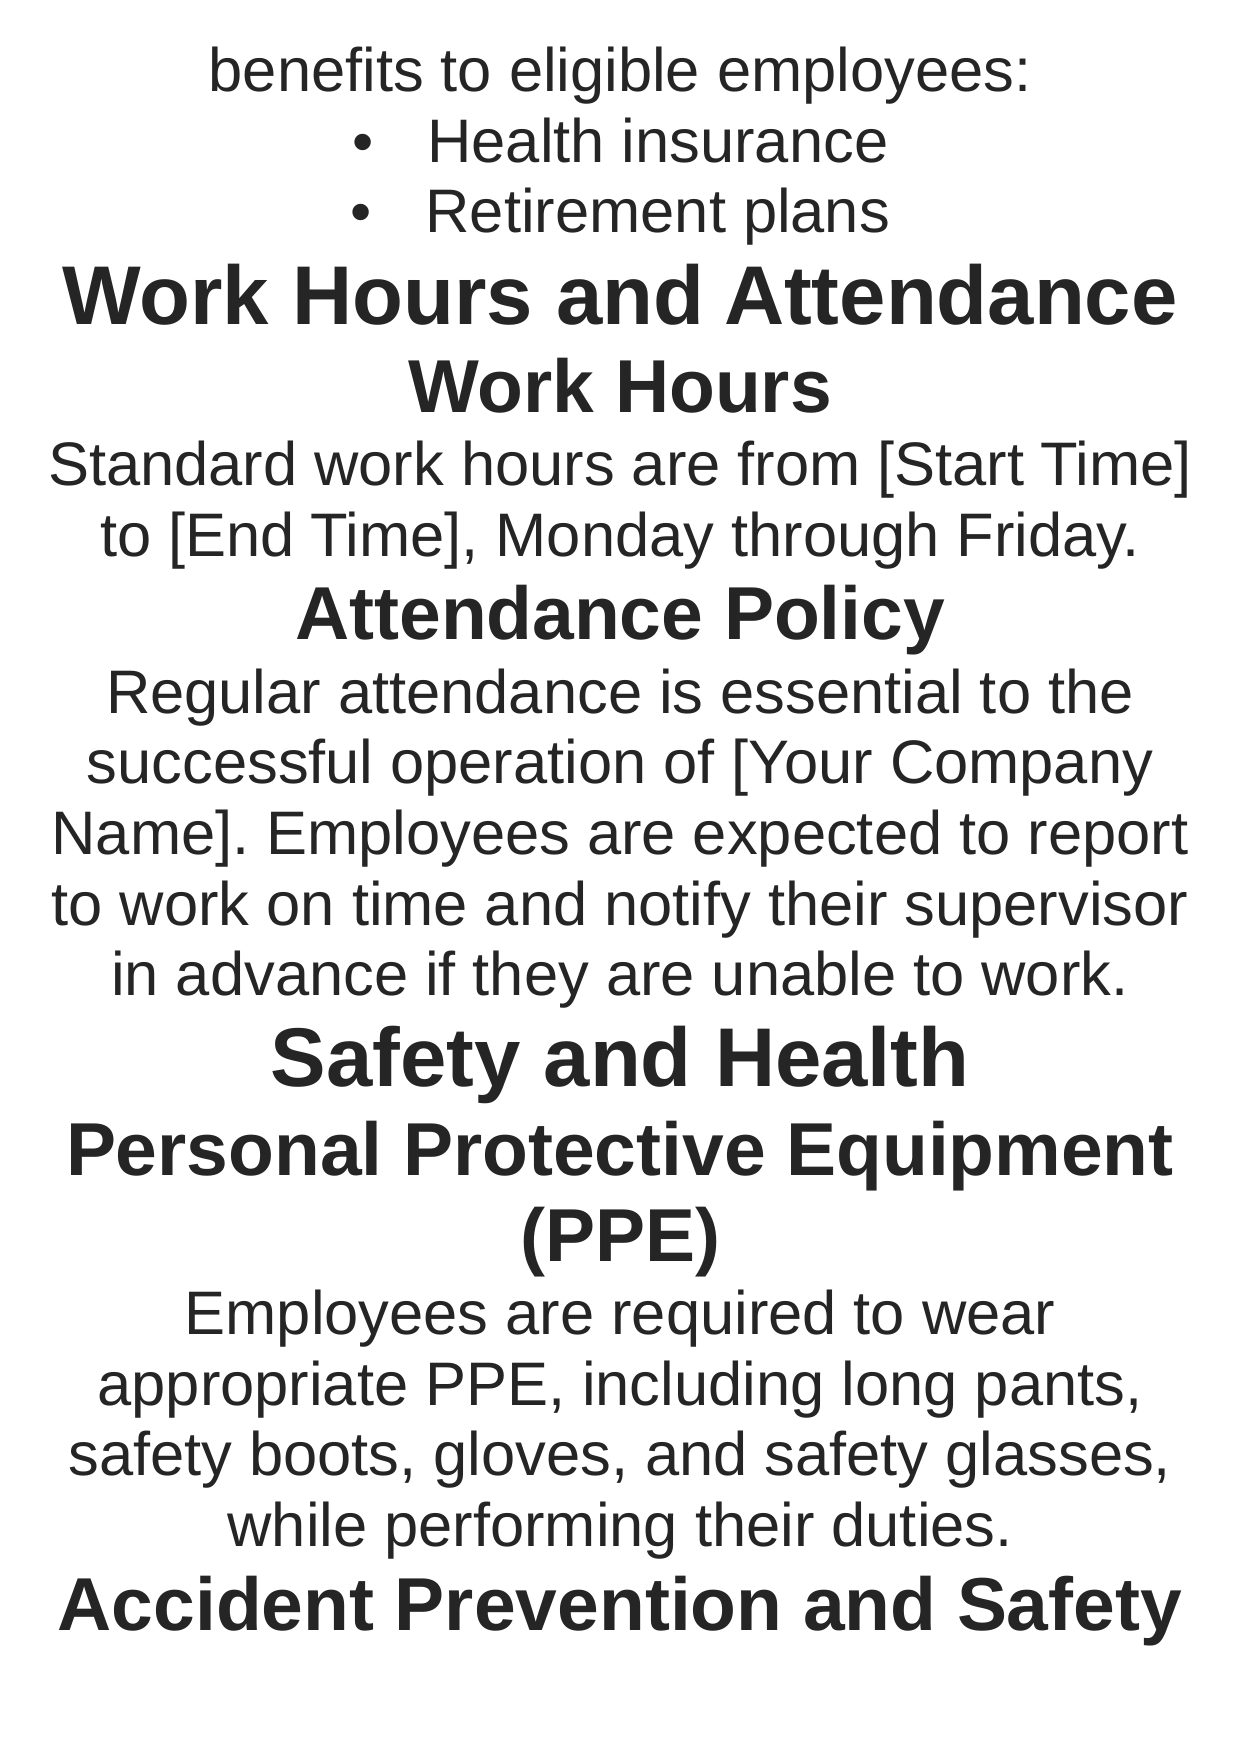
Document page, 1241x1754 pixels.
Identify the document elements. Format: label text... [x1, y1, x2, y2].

text Standard work hours are from [Start Time] to [End Time], Monday through Friday. [39, 428, 1201, 569]
list Health insurance [39, 105, 1201, 175]
text Personal Protective Equipment (PPE) [39, 1104, 1201, 1277]
text Work Hours and Attendance [39, 246, 1201, 342]
text Employees are required to wear appropriate PPE, including long pants, safety boots, gloves, and safety glasses, while performing their duties. [39, 1277, 1201, 1559]
text benefits to eligible employees: [39, 34, 1201, 105]
text Regular attendance is essential to the successful operation of [Your Company Name]. Employees are expected to report to work on time and notify their supervisor in advance if they are unable to work. [39, 656, 1201, 1009]
text Work Hours [39, 342, 1201, 428]
list Retirement plans [39, 175, 1201, 246]
text Accident Prevention and Safety [39, 1559, 1201, 1646]
text Attendance Policy [39, 569, 1201, 656]
text Safety and Health [39, 1009, 1201, 1104]
